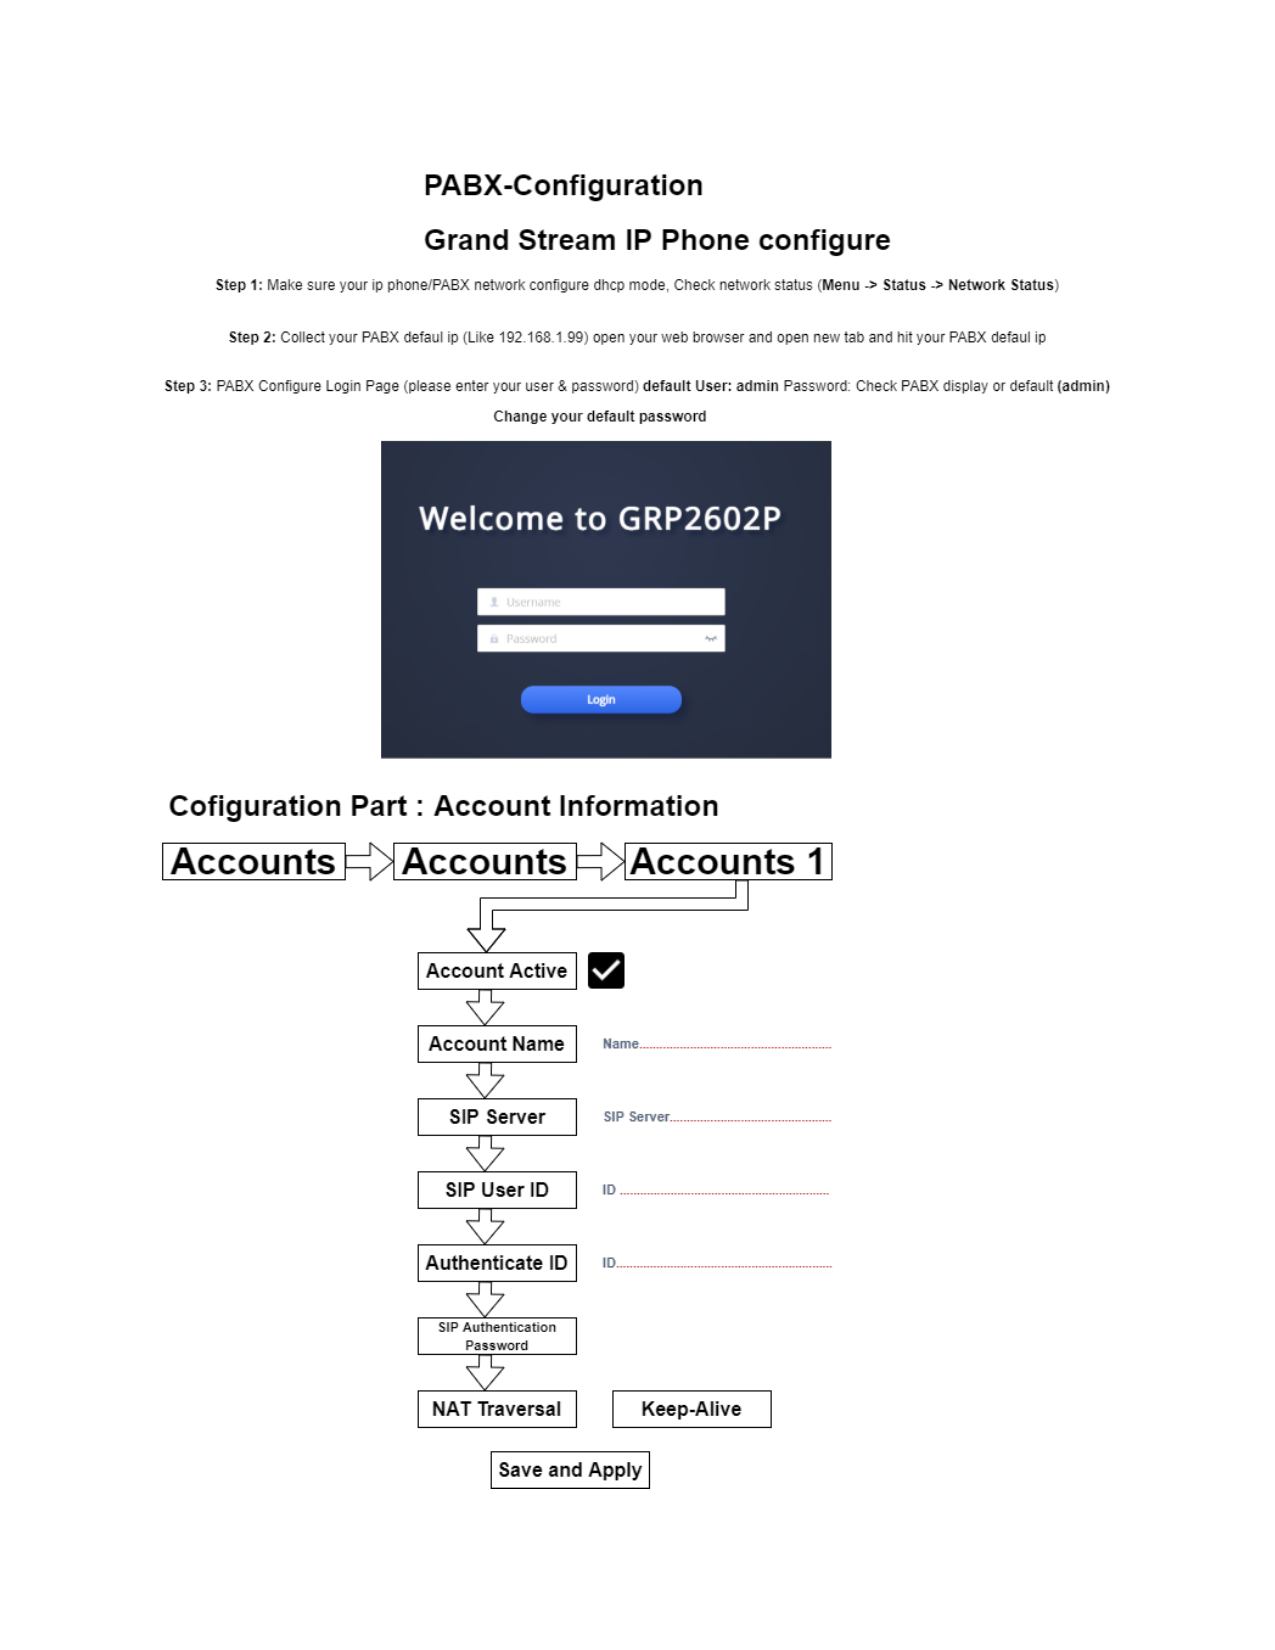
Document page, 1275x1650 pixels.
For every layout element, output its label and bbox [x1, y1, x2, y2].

picture [150, 150, 1125, 1489]
